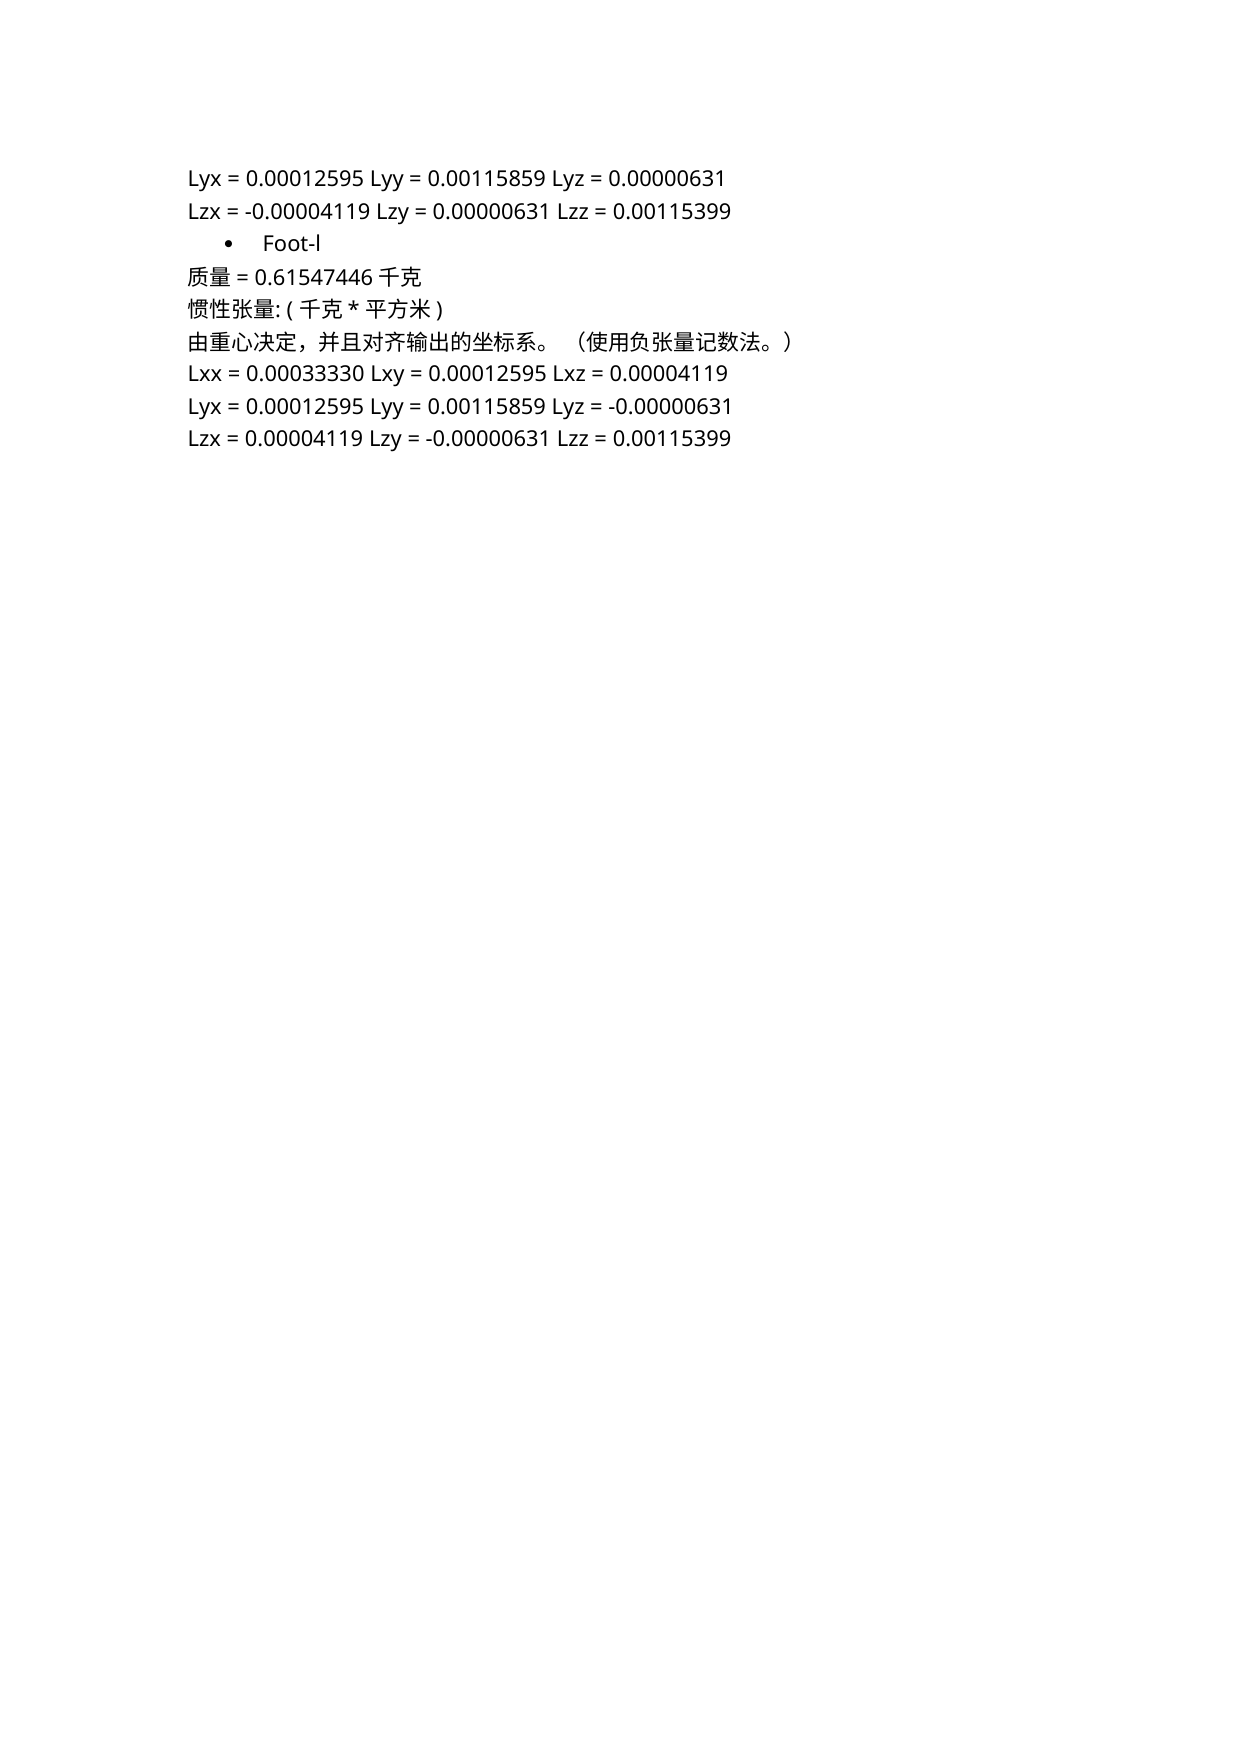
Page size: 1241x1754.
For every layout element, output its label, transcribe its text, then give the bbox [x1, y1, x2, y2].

text Lyx = 0.00012595 Lyy = 0.00115859 Lyz = -0.00000631 [187, 389, 1053, 422]
text 惯性张量: ( 千克 * 平方米 ) [187, 292, 1053, 324]
text Lyx = 0.00012595 Lyy = 0.00115859 Lyz = 0.00000631 [187, 162, 1053, 194]
text Lzx = 0.00004119 Lzy = -0.00000631 Lzz = 0.00115399 [187, 422, 1053, 454]
list Foot-l [225, 227, 1053, 259]
text Lzx = -0.00004119 Lzy = 0.00000631 Lzz = 0.00115399 [187, 194, 1053, 227]
text 由重心决定，并且对齐输出的坐标系。 （使用负张量记数法。） [187, 324, 1053, 357]
text Lxx = 0.00033330 Lxy = 0.00012595 Lxz = 0.00004119 [187, 357, 1053, 389]
text 质量 = 0.61547446 千克 [187, 259, 1053, 292]
